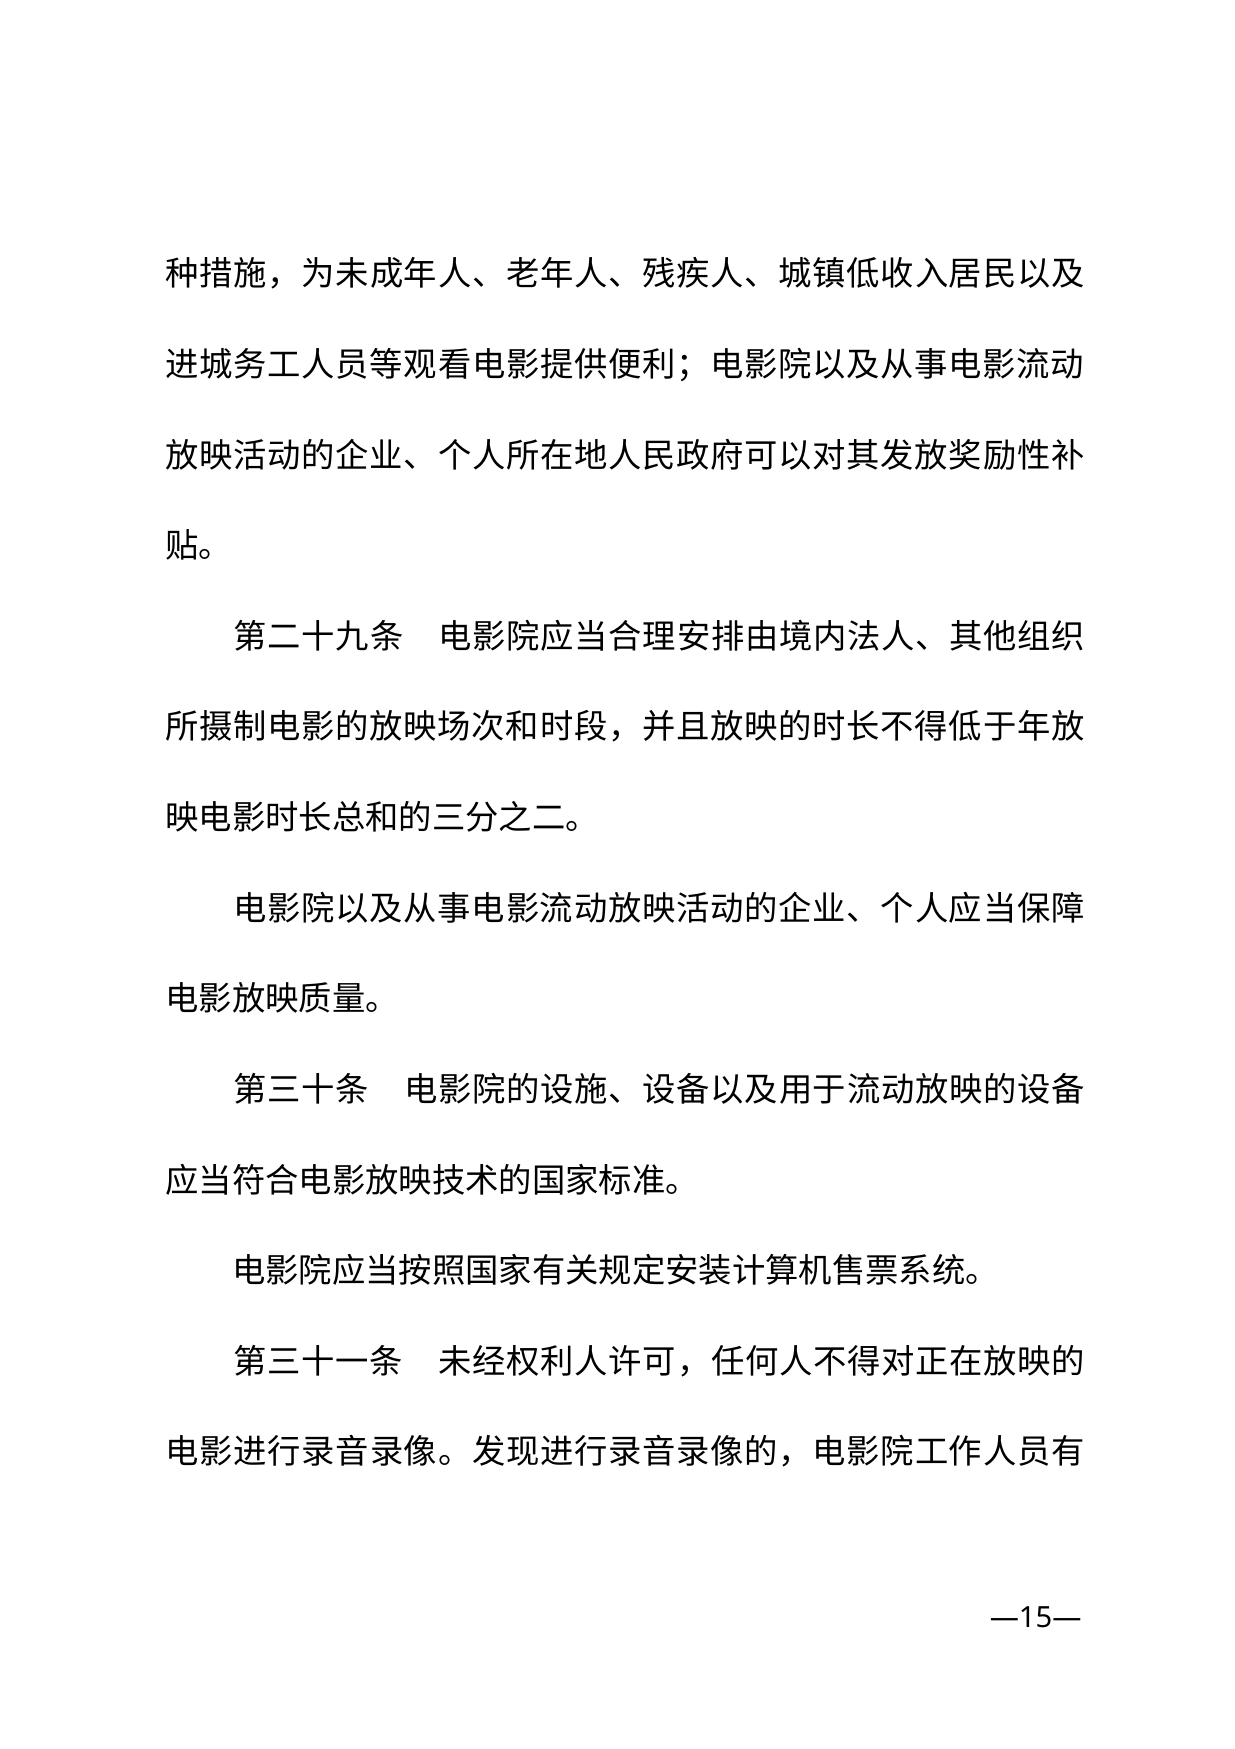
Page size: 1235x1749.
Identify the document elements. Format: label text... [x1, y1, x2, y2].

text 电影院应当按照国家有关规定安装计算机售票系统。 [165, 1223, 1087, 1313]
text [165, 1313, 1087, 1495]
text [165, 226, 1087, 588]
text 第二十九条 电影院应当合理安排由境内法人、其他组织所摄制电影的放映场次和时段，并且放映的时长不得低于年放映电影时长总和的三分之二。 [165, 588, 1087, 860]
text 第三十条 电影院的设施、设备以及用于流动放映的设备应当符合电影放映技术的国家标准。 [165, 1042, 1087, 1223]
text 电影院以及从事电影流动放映活动的企业、个人应当保障电影放映质量。 [165, 860, 1087, 1042]
